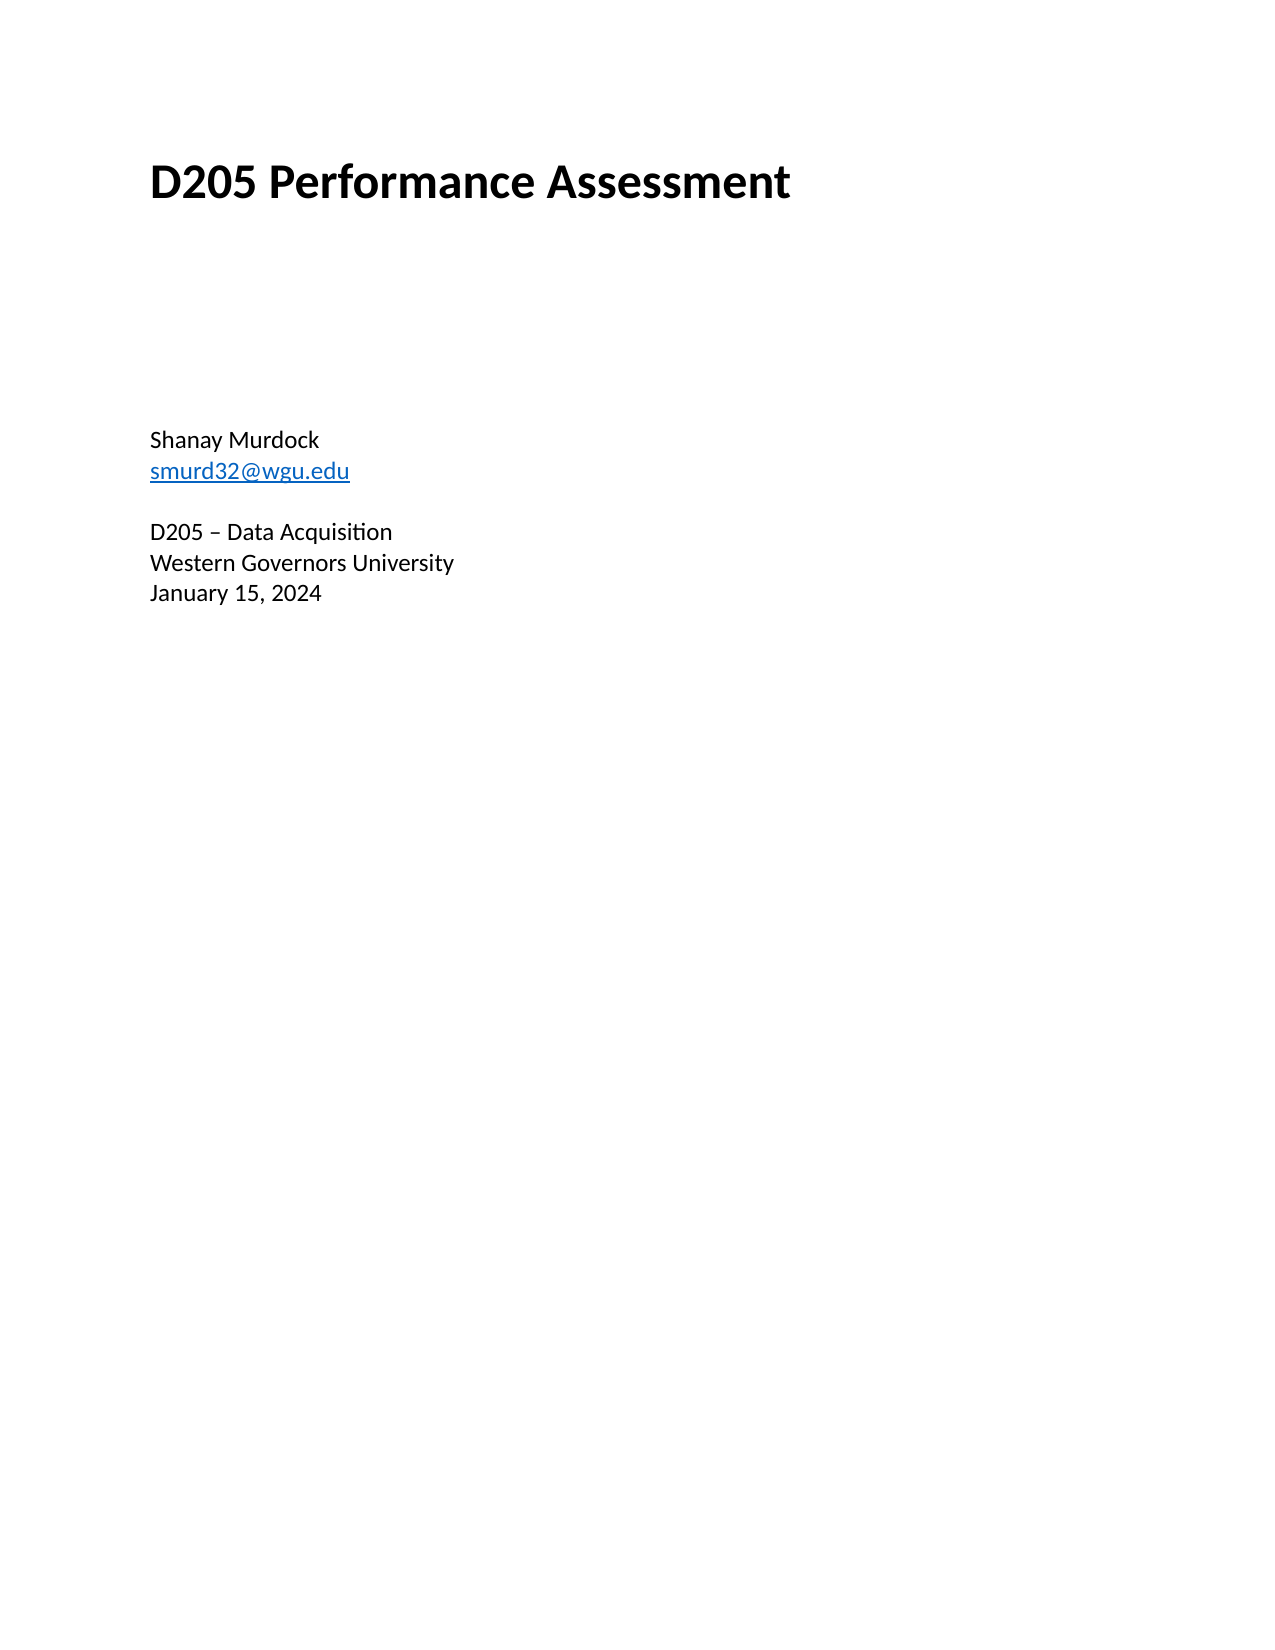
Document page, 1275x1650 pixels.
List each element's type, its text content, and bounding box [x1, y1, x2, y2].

text D205 – Data Acquisition [150, 516, 1125, 547]
text January 15, 2024 [150, 577, 1125, 608]
text D205 Performance Assessment [150, 150, 1125, 211]
text Western Governors University [150, 547, 1125, 577]
text smurd32@wgu.edu [150, 455, 1125, 486]
text Shanay Murdock [150, 425, 1125, 455]
